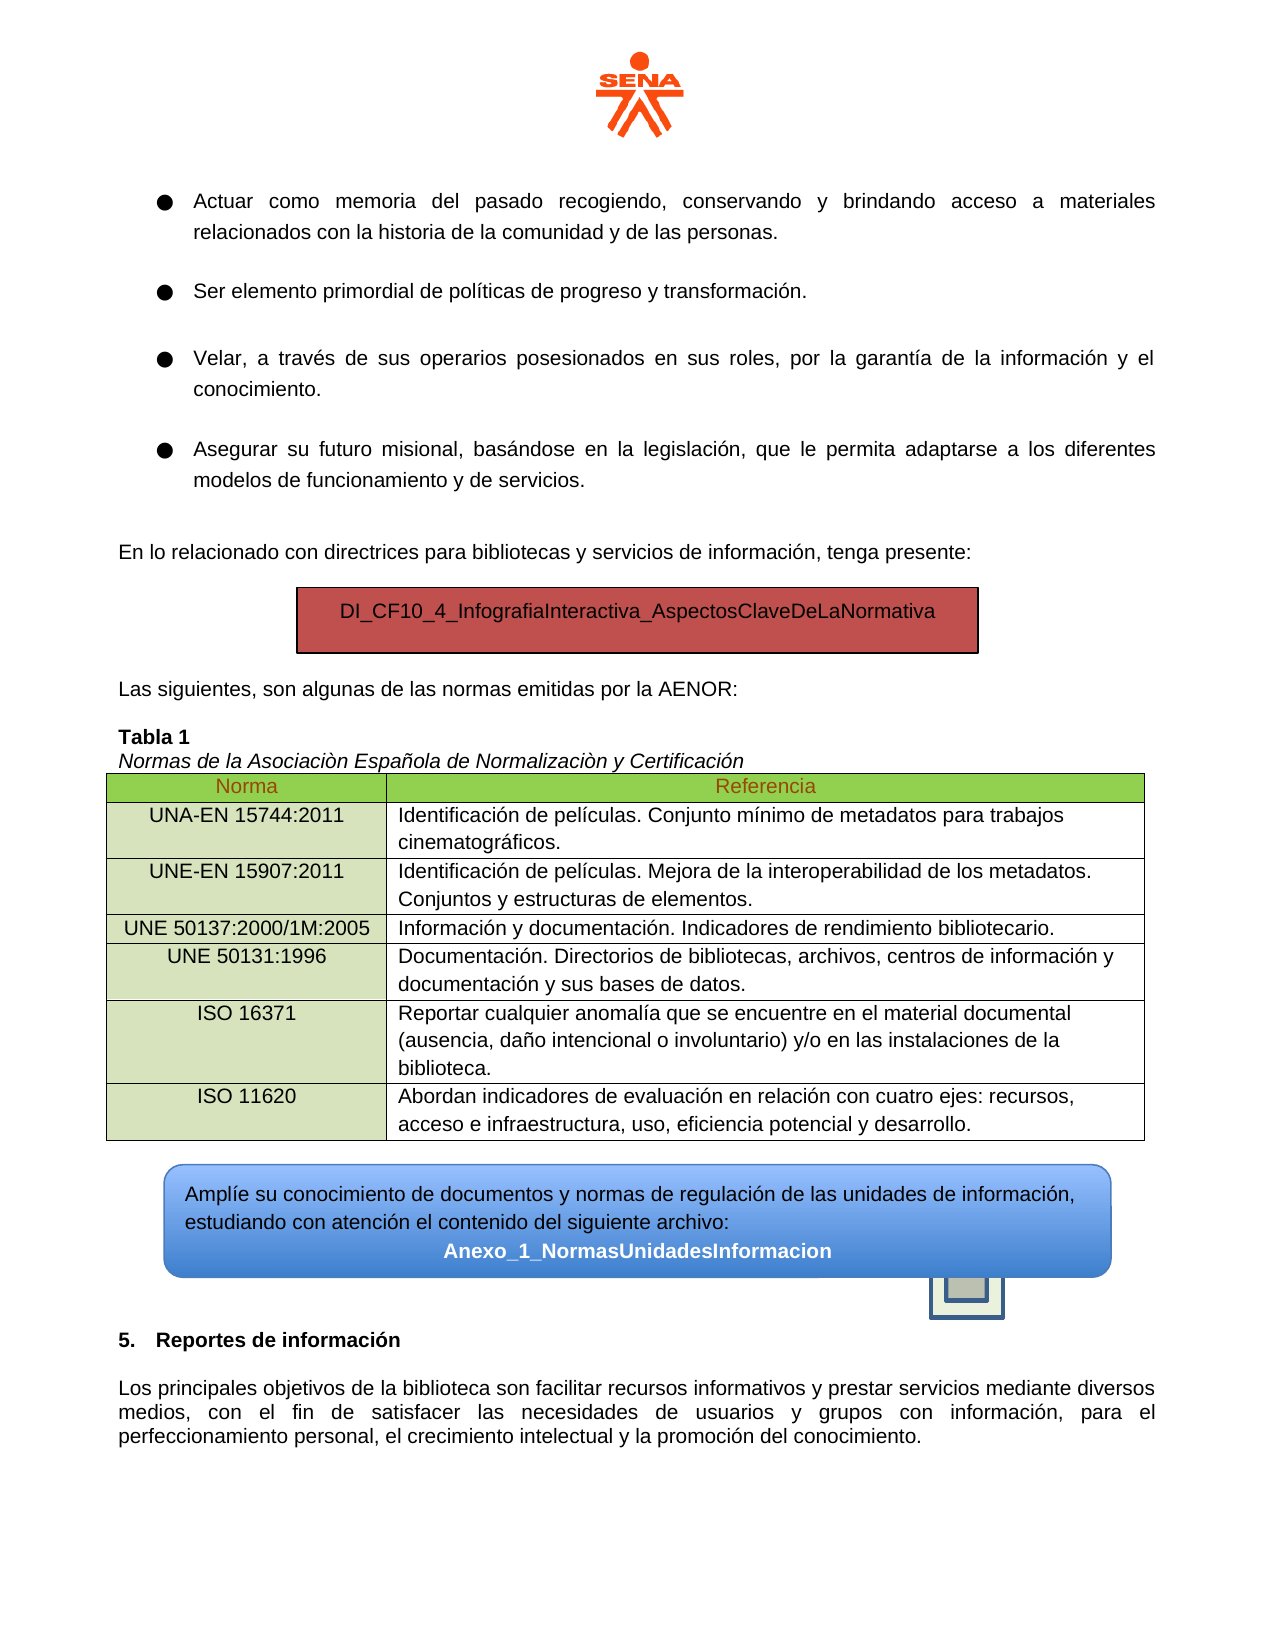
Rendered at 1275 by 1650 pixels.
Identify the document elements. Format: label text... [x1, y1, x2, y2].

list Actuar como memoria del pasado recogiendo, conservando y brindando acceso a materiales relacionados con la historia de la comunidad y de las personas. [156, 177, 1157, 244]
table_header Referencia [387, 774, 1144, 802]
text Los principales objetivos de la biblioteca son facilitar recursos informativos y prestar servicios mediante diversos medios, con el fin de satisfacer las necesidades de usuarios y grupos con información, para el perfeccionamiento personal, el crecimiento intelectual y la promoción del conocimiento. [118, 1376, 1157, 1447]
table_cell UNE 50131:1996 [107, 944, 386, 999]
picture [585, 48, 690, 142]
table_cell UNE-EN 15907:2011 [107, 859, 386, 914]
table_cell Información y documentación. Indicadores de rendimiento bibliotecario. [387, 915, 1144, 943]
table_cell Identificación de películas. Conjunto mínimo de metadatos para trabajos cinematográficos. [387, 803, 1144, 858]
list Reportes de información [118, 1328, 1157, 1352]
text Las siguientes, son algunas de las normas emitidas por la AENOR: [118, 677, 1157, 701]
table_cell ISO 16371 [107, 1001, 386, 1083]
text Normas de la Asociaciòn Española de Normalizaciòn y Certificación [118, 749, 1157, 773]
table_cell Reportar cualquier anomalía que se encuentre en el material documental (ausencia, daño intencional o involuntario) y/o en las instalaciones de la biblioteca. [387, 1001, 1144, 1083]
text En lo relacionado con directrices para bibliotecas y servicios de información, tenga presente: [118, 540, 1157, 564]
table_header Norma [107, 774, 386, 802]
table_cell Identificación de películas. Mejora de la interoperabilidad de los metadatos. Conjuntos y estructuras de elementos. [387, 859, 1144, 914]
table_cell UNA-EN 15744:2011 [107, 803, 386, 858]
table_cell UNE 50137:2000/1M:2005 [107, 915, 386, 943]
table_cell Documentación. Directorios de bibliotecas, archivos, centros de información y documentación y sus bases de datos. [387, 944, 1144, 999]
list Velar, a través de sus operarios posesionados en sus roles, por la garantía de la información y el conocimiento. [156, 334, 1157, 401]
table_cell Abordan indicadores de evaluación en relación con cuatro ejes: recursos, acceso e infraestructura, uso, eficiencia potencial y desarrollo. [387, 1084, 1144, 1140]
list Asegurar su futuro misional, basándose en la legislación, que le permita adaptarse a los diferentes modelos de funcionamiento y de servicios. [156, 425, 1157, 492]
list Ser elemento primordial de políticas de progreso y transformación. [156, 268, 1157, 311]
text Tabla 1 [118, 725, 1157, 749]
table_cell ISO 11620 [107, 1084, 386, 1140]
